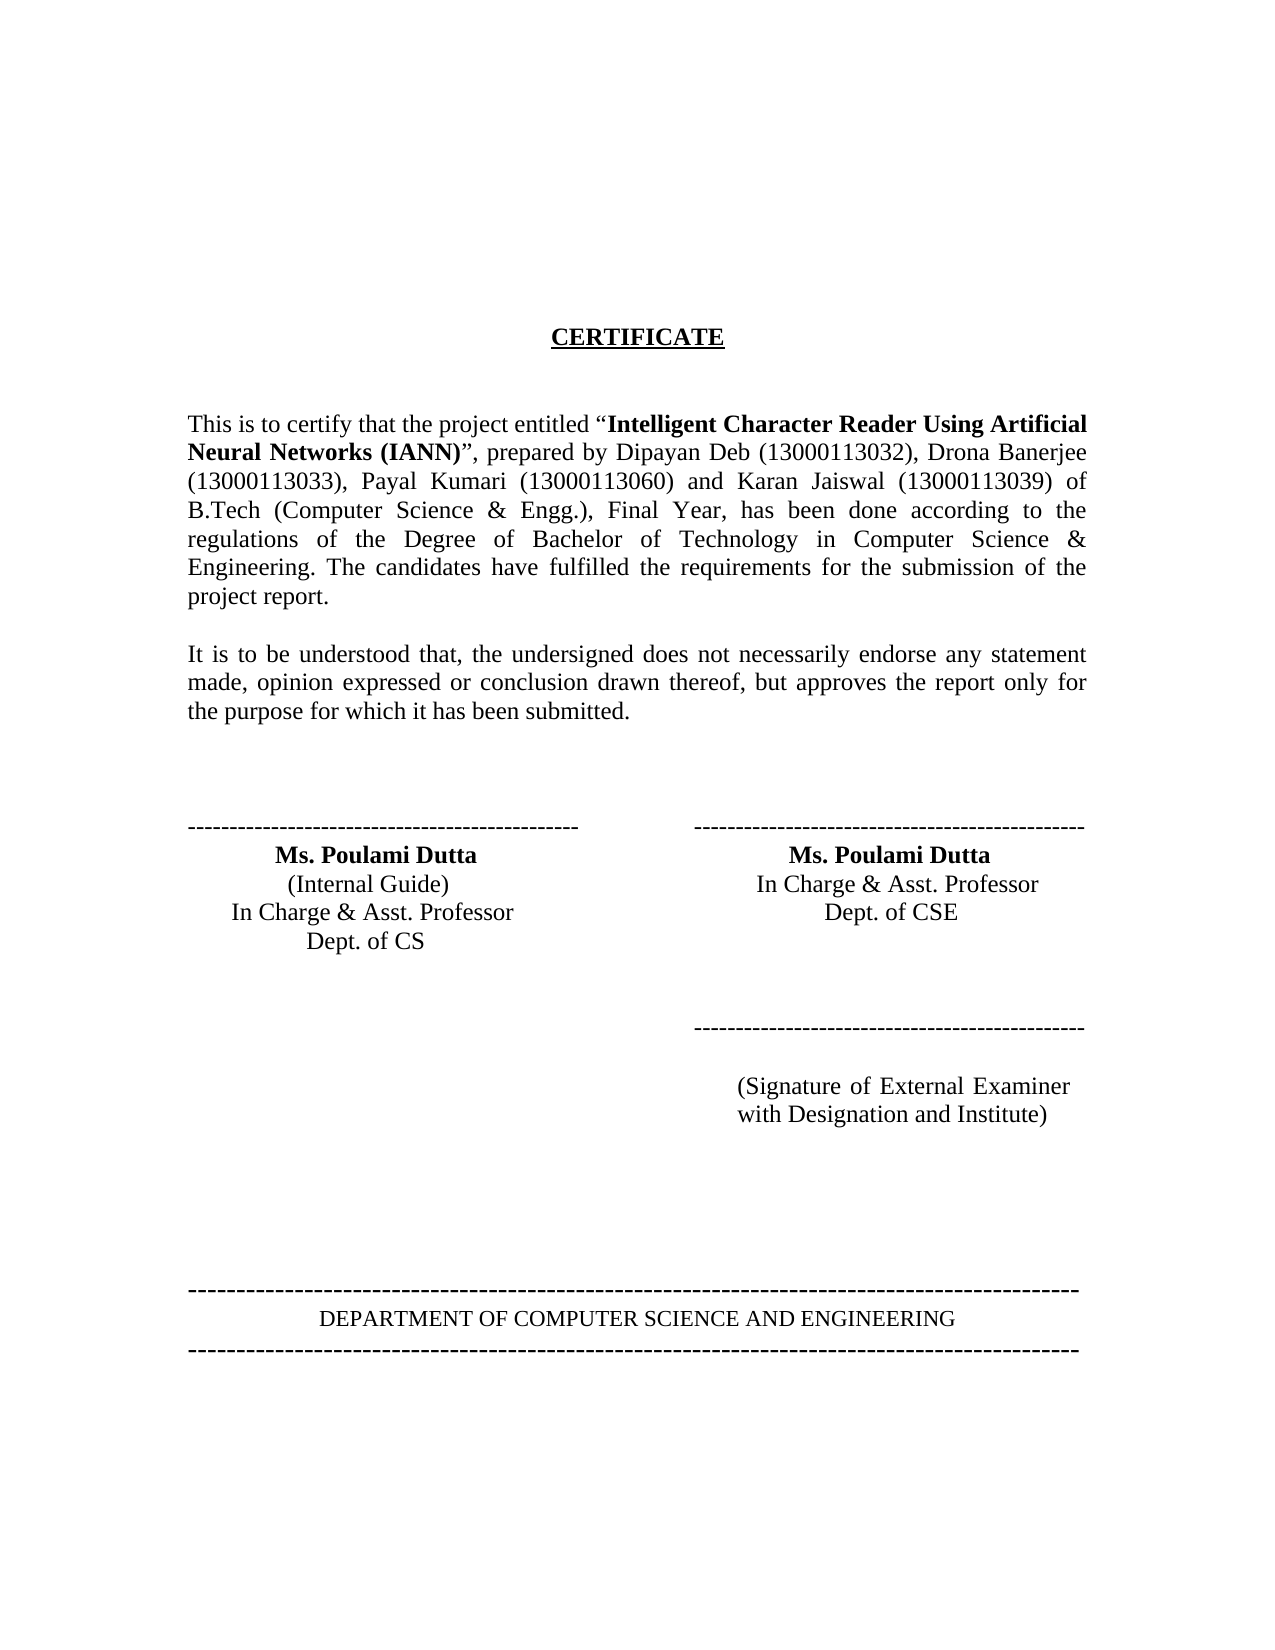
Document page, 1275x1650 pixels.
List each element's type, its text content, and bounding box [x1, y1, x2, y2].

text In Charge & Asst. Professor Dept. of CSE [187, 897, 1087, 926]
text -------------------------------------------------------------------------------------------- [187, 1271, 1087, 1305]
text DEPARTMENT OF COMPUTER SCIENCE AND ENGINEERING [187, 1305, 1087, 1331]
text ----------------------------------------------- [187, 1012, 1087, 1041]
text This is to certify that the project entitled “Intelligent Character Reader Using Artificial Neural Networks (IANN)”, prepared by Dipayan Deb (13000113032), Drona Banerjee (13000113033), Payal Kumari (13000113060) and Karan Jaiswal (13000113039) of B.Tech (Computer Science & Engg.), Final Year, has been done according to the regulations of the Degree of Bachelor of Technology in Computer Science & Engineering. The candidates have fulfilled the requirements for the submission of the project report. [187, 409, 1087, 610]
text Ms. Poulami Dutta Ms. Poulami Dutta [187, 840, 1087, 869]
text Dept. of CS [187, 926, 1087, 955]
text -------------------------------------------------------------------------------------------- [187, 1331, 1087, 1365]
text (Internal Guide) In Charge & Asst. Professor [187, 869, 1087, 897]
text ----------------------------------------------- ----------------------------------------------- [187, 811, 1087, 840]
text It is to be understood that, the undersigned does not necessarily endorse any statement made, opinion expressed or conclusion drawn thereof, but approves the report only for the purpose for which it has been submitted. [187, 639, 1087, 725]
text CERTIFICATE [187, 322, 1087, 351]
